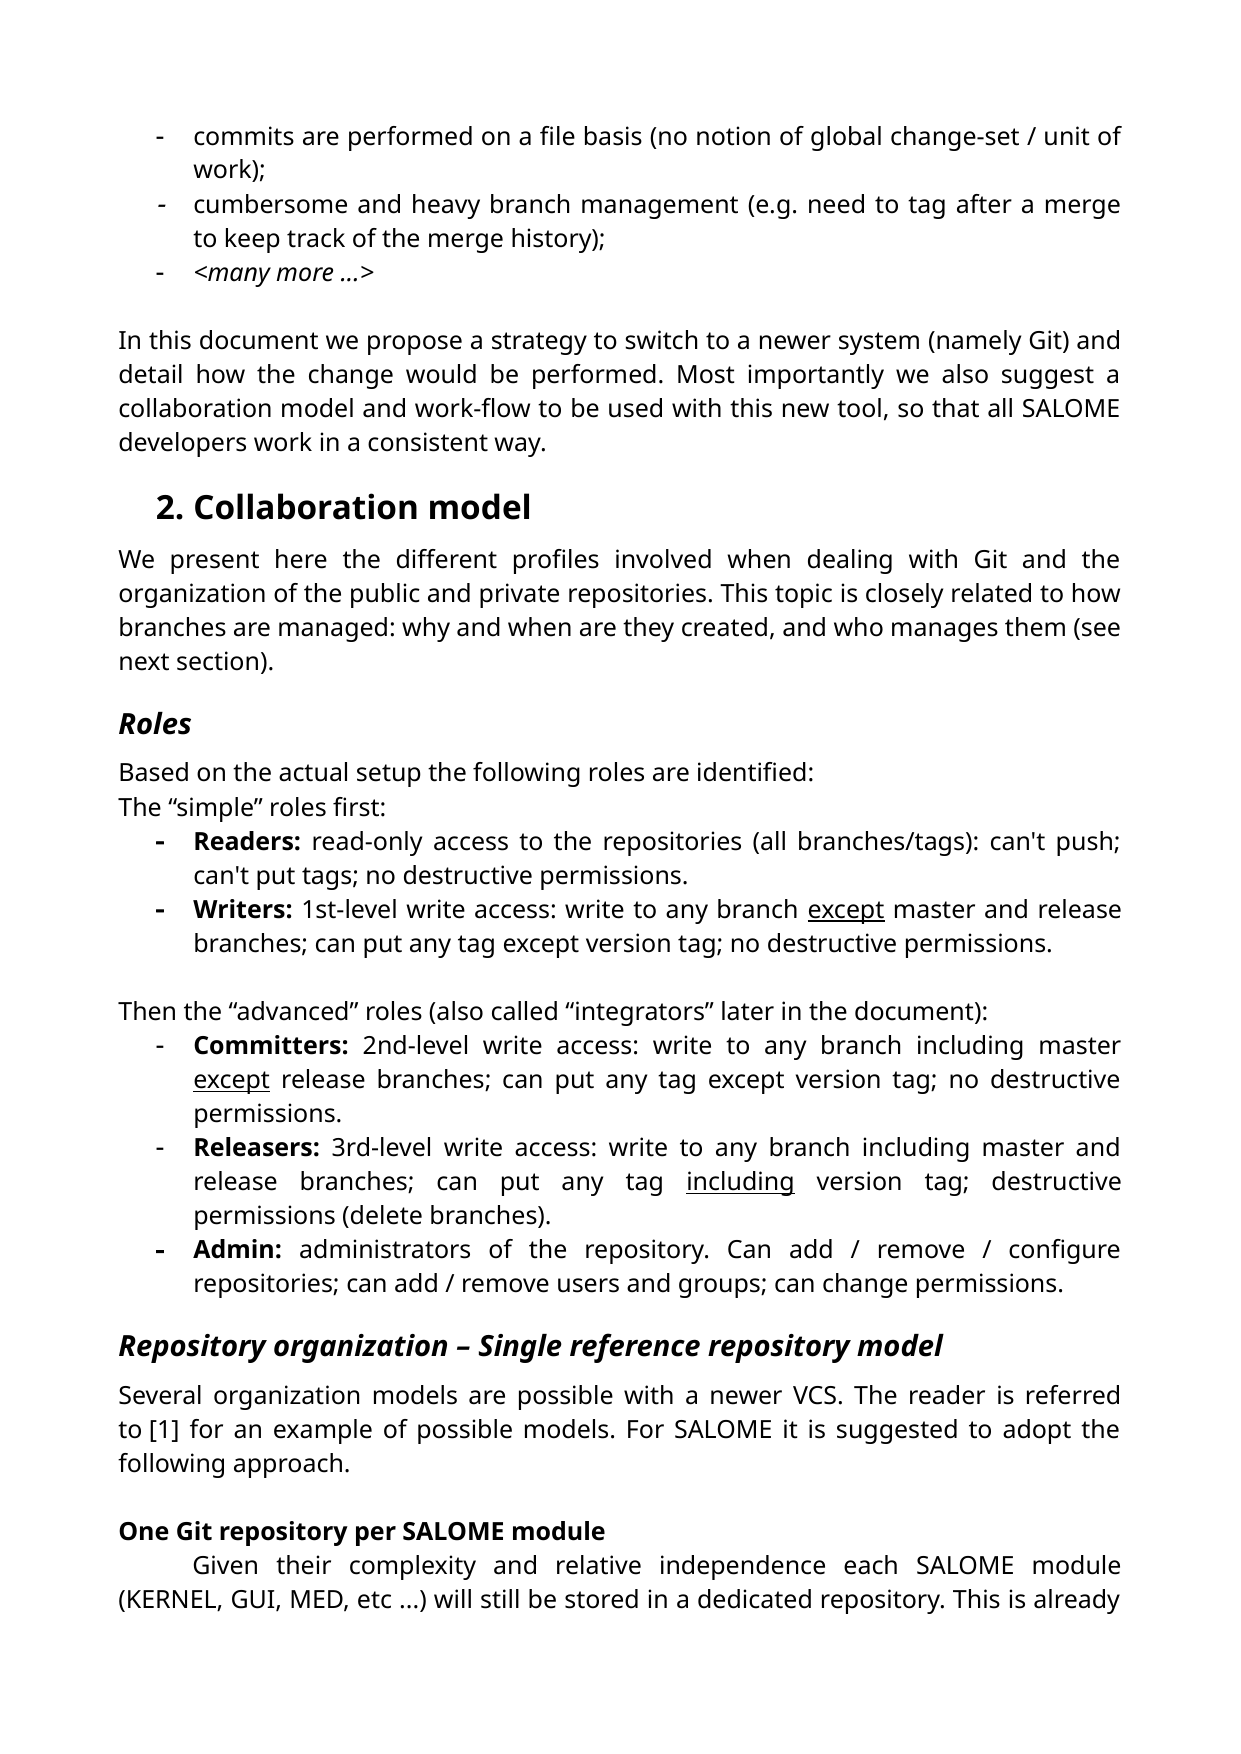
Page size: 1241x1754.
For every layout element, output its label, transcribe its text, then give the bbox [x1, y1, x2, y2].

list Releasers: 3rd-level write access: write to any branch including master and release branches; can put any tag including version tag; destructive permissions (delete branches). [156, 1130, 1122, 1232]
list commits are performed on a file basis (no notion of global change-set / unit of work); [156, 118, 1122, 186]
list cumbersome and heavy branch management (e.g. need to tag after a merge to keep track of the merge history); [156, 186, 1122, 254]
text In this document we propose a strategy to switch to a newer system (namely Git) and detail how the change would be performed. Most importantly we also suggest a collaboration model and work-flow to be used with this new tool, so that all SALOME developers work in a consistent way. [118, 322, 1122, 459]
subtitle Collaboration model [156, 484, 1122, 529]
text Based on the actual setup the following roles are identified: [118, 755, 1122, 789]
list Committers: 2nd-level write access: write to any branch including master except release branches; can put any tag except version tag; no destructive permissions. [156, 1028, 1122, 1130]
list <many more ...> [156, 254, 1122, 288]
text The “simple” roles first: [118, 789, 1122, 823]
list Readers: read-only access to the repositories (all branches/tags): can't push; can't put tags; no destructive permissions. [156, 823, 1122, 891]
text Several organization models are possible with a newer VCS. The reader is referred to [1] for an example of possible models. For SALOME it is suggested to adopt the following approach. [118, 1377, 1122, 1479]
list Writers: 1st-level write access: write to any branch except master and release branches; can put any tag except version tag; no destructive permissions. [156, 891, 1122, 959]
text One Git repository per SALOME module [118, 1513, 1122, 1548]
list Admin: administrators of the repository. Can add / remove / configure repositories; can add / remove users and groups; can change permissions. [156, 1232, 1122, 1300]
text We present here the different profiles involved when dealing with Git and the organization of the public and private repositories. This topic is closely related to how branches are managed: why and when are they created, and who manages them (see next section). [118, 542, 1122, 678]
text Then the “advanced” roles (also called “integrators” later in the document): [118, 993, 1122, 1028]
subtitle Repository organization – Single reference repository model [118, 1325, 1122, 1365]
subtitle Roles [118, 703, 1122, 743]
